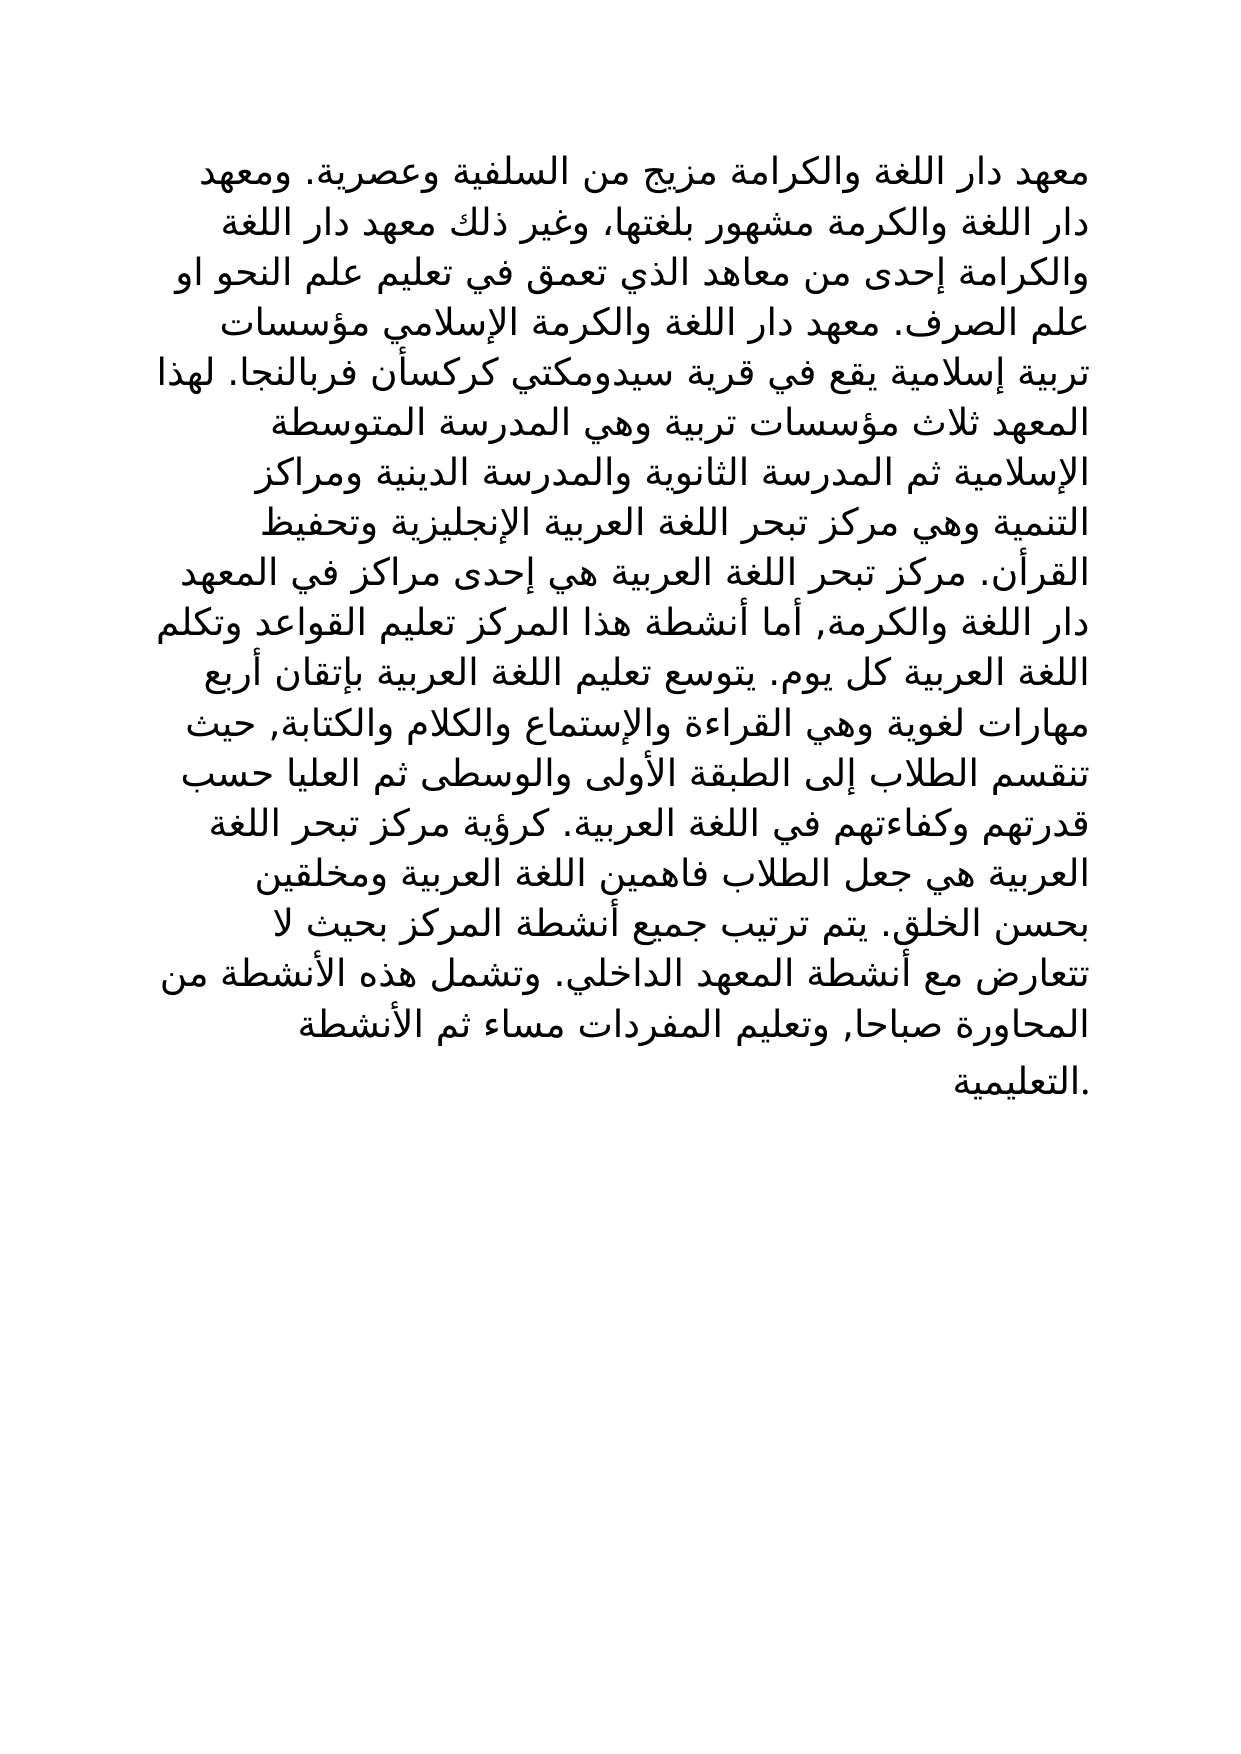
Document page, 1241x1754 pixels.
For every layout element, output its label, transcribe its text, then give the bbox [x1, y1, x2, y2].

text معهد دار اللغة والكرامة مزيج من السلفية وعصرية. ومعهد دار اللغة والكرمة مشهور بلغتها، وغير ذلك معهد دار اللغة والكرامة إحدى من معاهد الذي تعمق في تعليم علم النحو او علم الصرف. معهد دار اللغة والكرمة الإسلامي مؤسسات تربية إسلامية يقع في قرية سيدومكتي كركسأن فربالنجا. لهذا المعهد ثلاث مؤسسات تربية وهي المدرسة المتوسطة الإسلامية ثم المدرسة الثانوية والمدرسة الدينية ومراكز التنمية وهي مركز تبحر اللغة العربية الإنجليزية وتحفيظ القرأن. مركز تبحر اللغة العربية هي إحدى مراكز في المعهد دار اللغة والكرمة, أما أنشطة هذا المركز تعليم القواعد وتكلم اللغة العربية كل يوم. يتوسع تعليم اللغة العربية بإتقان أربع مهارات لغوية وهي القراءة والإستماع والكلام والكتابة, حيث تنقسم الطلاب إلى الطبقة الأولى والوسطى ثم العليا حسب قدرتهم وكفاءتهم في اللغة العربية. كرؤية مركز تبحر اللغة العربية هي جعل الطلاب فاهمين اللغة العربية ومخلقين بحسن الخلق. يتم ترتيب جميع أنشطة المركز بحيث لا تتعارض مع أنشطة المعهد الداخلي. وتشمل هذه الأنشطة من المحاورة صباحا, وتعليم المفردات مساء ثم الأنشطة التعليمية. [150, 150, 1090, 1105]
